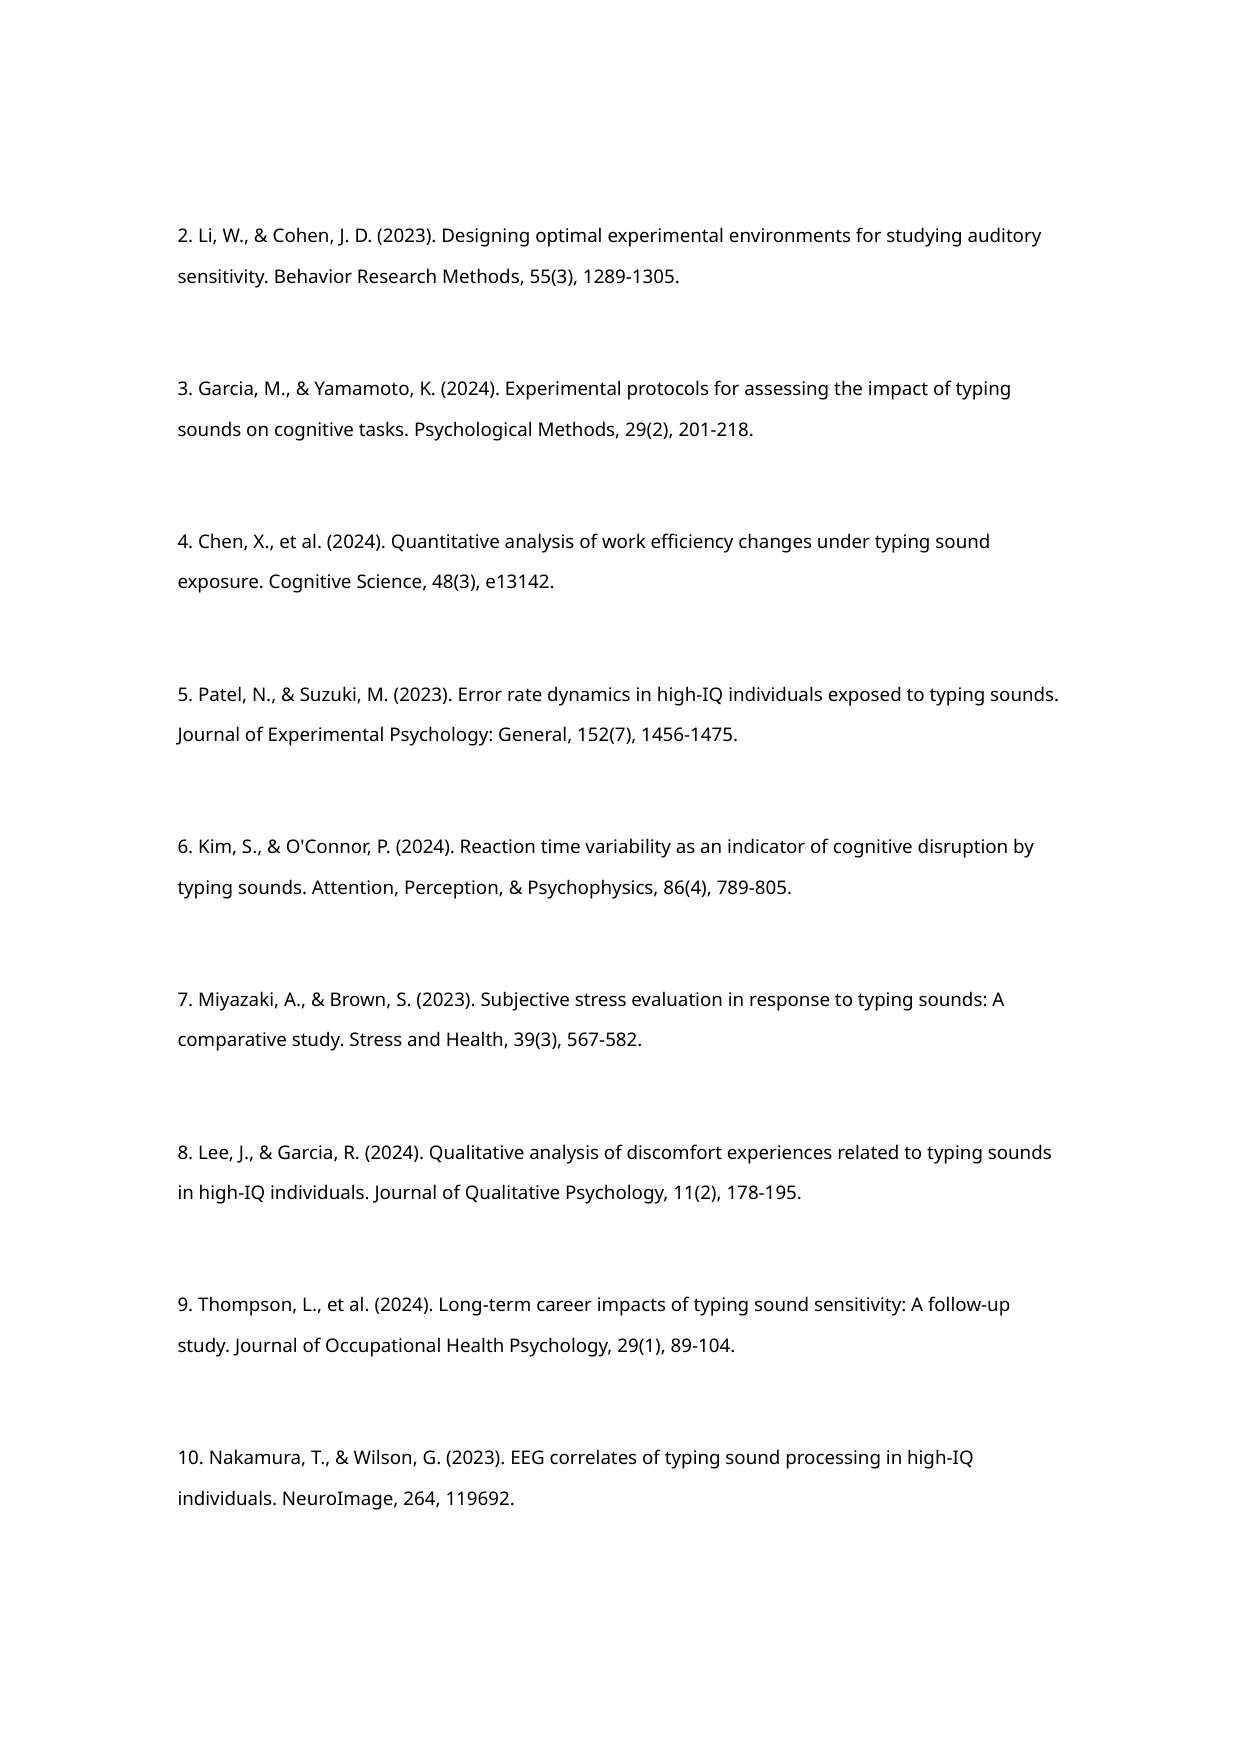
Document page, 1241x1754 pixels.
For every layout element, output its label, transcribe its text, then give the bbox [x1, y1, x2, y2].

text 5. Patel, N., & Suzuki, M. (2023). Error rate dynamics in high-IQ individuals exposed to typing sounds. Journal of Experimental Psychology: General, 152(7), 1456-1475. [177, 675, 1063, 753]
text 7. Miyazaki, A., & Brown, S. (2023). Subjective stress evaluation in response to typing sounds: A comparative study. Stress and Health, 39(3), 567-582. [177, 980, 1063, 1058]
text 4. Chen, X., et al. (2024). Quantitative analysis of work efficiency changes under typing sound exposure. Cognitive Science, 48(3), e13142. [177, 522, 1063, 600]
text 3. Garcia, M., & Yamamoto, K. (2024). Experimental protocols for assessing the impact of typing sounds on cognitive tasks. Psychological Methods, 29(2), 201-218. [177, 369, 1063, 447]
text 10. Nakamura, T., & Wilson, G. (2023). EEG correlates of typing sound processing in high-IQ individuals. NeuroImage, 264, 119692. [177, 1438, 1063, 1516]
text 6. Kim, S., & O'Connor, P. (2024). Reaction time variability as an indicator of cognitive disruption by typing sounds. Attention, Perception, & Psychophysics, 86(4), 789-805. [177, 828, 1063, 906]
text 8. Lee, J., & Garcia, R. (2024). Qualitative analysis of discomfort experiences related to typing sounds in high-IQ individuals. Journal of Qualitative Psychology, 11(2), 178-195. [177, 1133, 1063, 1211]
text 9. Thompson, L., et al. (2024). Long-term career impacts of typing sound sensitivity: A follow-up study. Journal of Occupational Health Psychology, 29(1), 89-104. [177, 1286, 1063, 1364]
text 2. Li, W., & Cohen, J. D. (2023). Designing optimal experimental environments for studying auditory sensitivity. Behavior Research Methods, 55(3), 1289-1305. [177, 217, 1063, 295]
